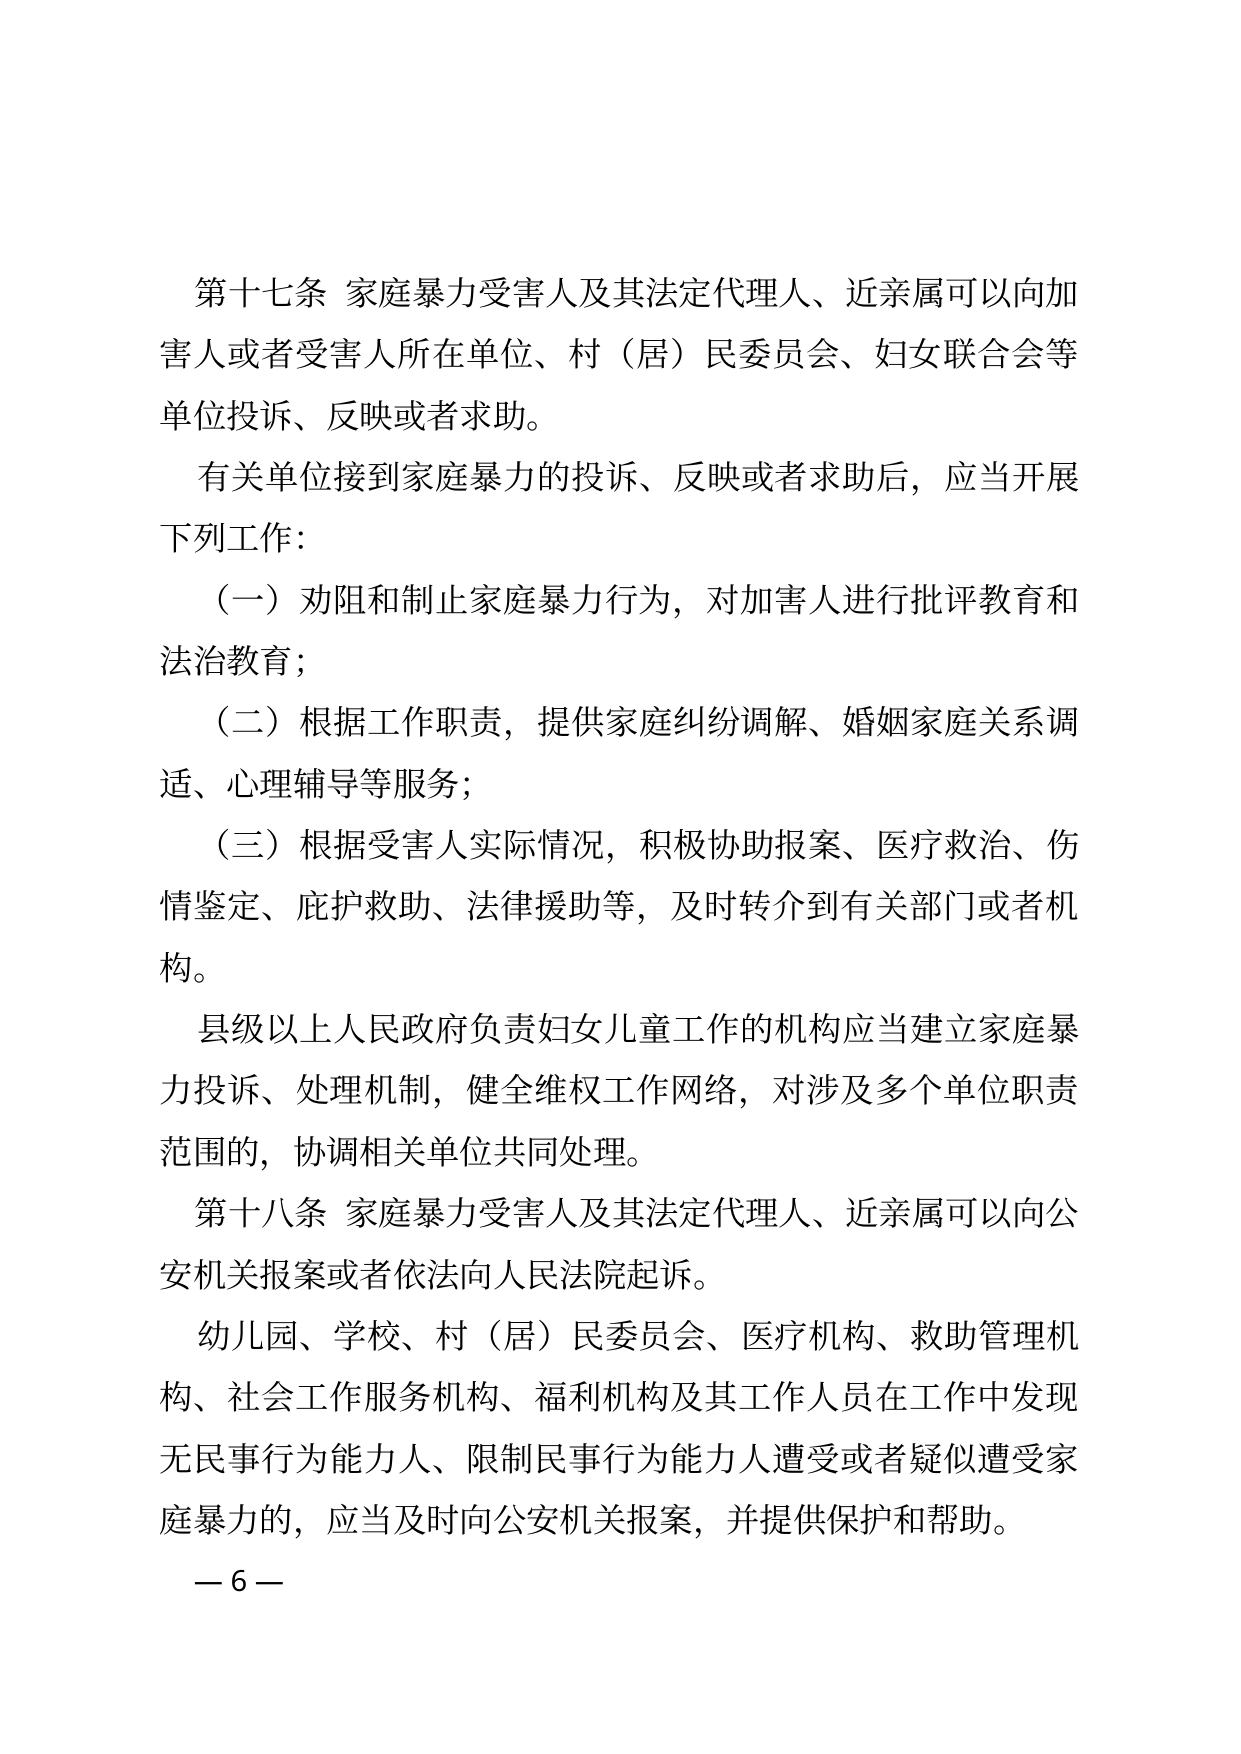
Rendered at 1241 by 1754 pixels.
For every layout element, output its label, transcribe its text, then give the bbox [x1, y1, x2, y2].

text （二）根据工作职责，提供家庭纠纷调解、婚姻家庭关系调适、心理辅导等服务； [159, 686, 1081, 808]
text 有关单位接到家庭暴力的投诉、反映或者求助后，应当开展下列工作： [159, 440, 1081, 563]
text 第十八条 家庭暴力受害人及其法定代理人、近亲属可以向公安机关报案或者依法向人民法院起诉。 [159, 1177, 1081, 1299]
text 幼儿园、学校、村（居）民委员会、医疗机构、救助管理机构、社会工作服务机构、福利机构及其工作人员在工作中发现无民事行为能力人、限制民事行为能力人遭受或者疑似遭受家庭暴力的，应当及时向公安机关报案，并提供保护和帮助。 [159, 1299, 1081, 1545]
text 县级以上人民政府负责妇女儿童工作的机构应当建立家庭暴力投诉、处理机制，健全维权工作网络，对涉及多个单位职责范围的，协调相关单位共同处理。 [159, 992, 1081, 1177]
text 第十七条 家庭暴力受害人及其法定代理人、近亲属可以向加害人或者受害人所在单位、村（居）民委员会、妇女联合会等单位投诉、反映或者求助。 [159, 256, 1081, 440]
text （三）根据受害人实际情况，积极协助报案、医疗救治、伤情鉴定、庇护救助、法律援助等，及时转介到有关部门或者机构。 [159, 808, 1081, 992]
text （一）劝阻和制止家庭暴力行为，对加害人进行批评教育和法治教育； [159, 563, 1081, 686]
